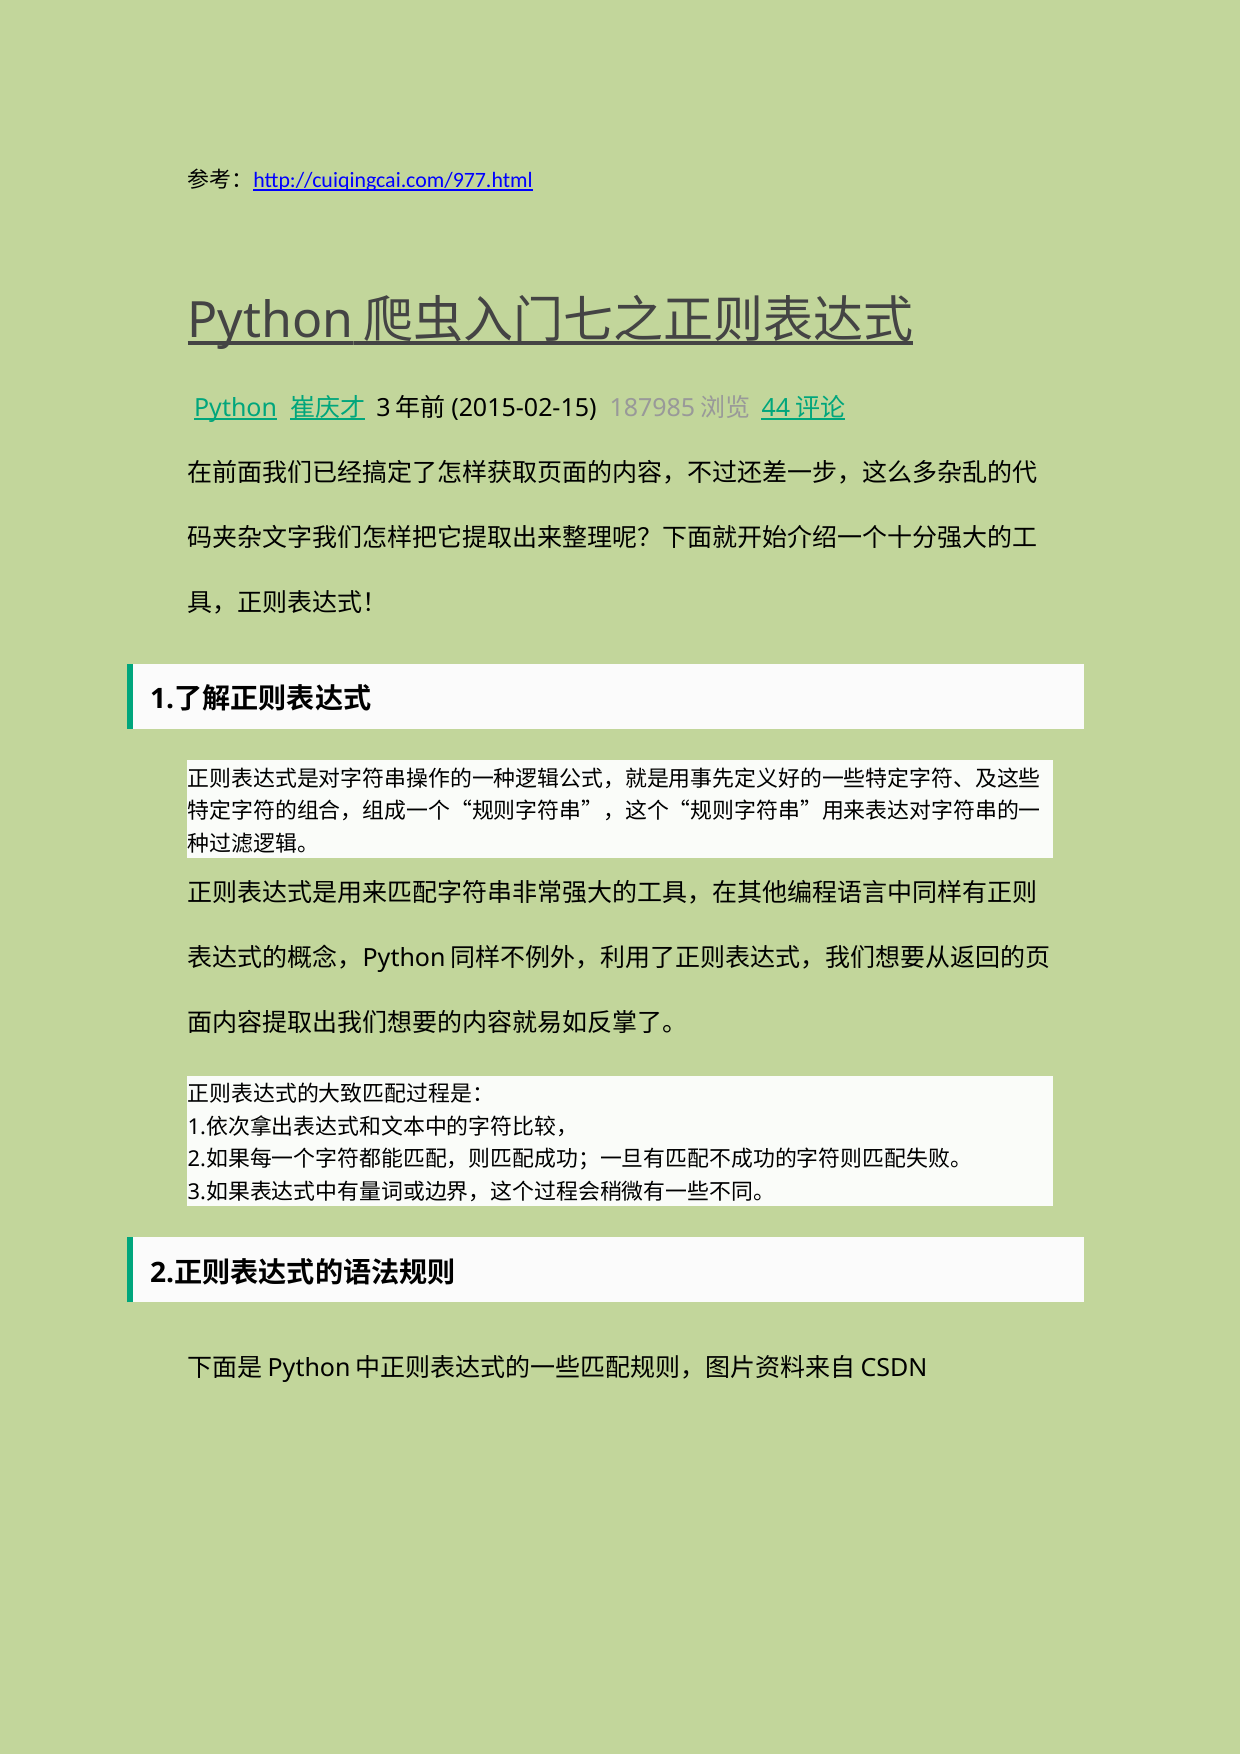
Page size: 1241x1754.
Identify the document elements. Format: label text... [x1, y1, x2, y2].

text 在前面我们已经搞定了怎样获取页面的内容，不过还差一步，这么多杂乱的代码夹杂文字我们怎样把它提取出来整理呢？下面就开始介绍一个十分强大的工具，正则表达式！ [187, 438, 1053, 633]
text 参考：http://cuiqingcai.com/977.html [187, 162, 1053, 194]
text 2.正则表达式的语法规则 [133, 1237, 1084, 1302]
text Python 崔庆才 3年前 (2015-02-15) 187985浏览 44评论 [187, 373, 1053, 438]
text 正则表达式的大致匹配过程是： 1.依次拿出表达式和文本中的字符比较， 2.如果每一个字符都能匹配，则匹配成功；一旦有匹配不成功的字符则匹配失败。 3.如果表达式中有量词或边界，这个过程会稍微有一些不同。 [187, 1076, 1053, 1206]
text 正则表达式是对字符串操作的一种逻辑公式，就是用事先定义好的一些特定字符、及这些特定字符的组合，组成一个“规则字符串”，这个“规则字符串”用来表达对字符串的一种过滤逻辑。 [187, 760, 1053, 858]
text 1.了解正则表达式 [133, 664, 1084, 729]
text 正则表达式是用来匹配字符串非常强大的工具，在其他编程语言中同样有正则表达式的概念，Python同样不例外，利用了正则表达式，我们想要从返回的页面内容提取出我们想要的内容就易如反掌了。 [187, 858, 1053, 1053]
text 下面是Python中正则表达式的一些匹配规则，图片资料来自CSDN [187, 1333, 1053, 1398]
text Python爬虫入门七之正则表达式 [187, 267, 1053, 365]
